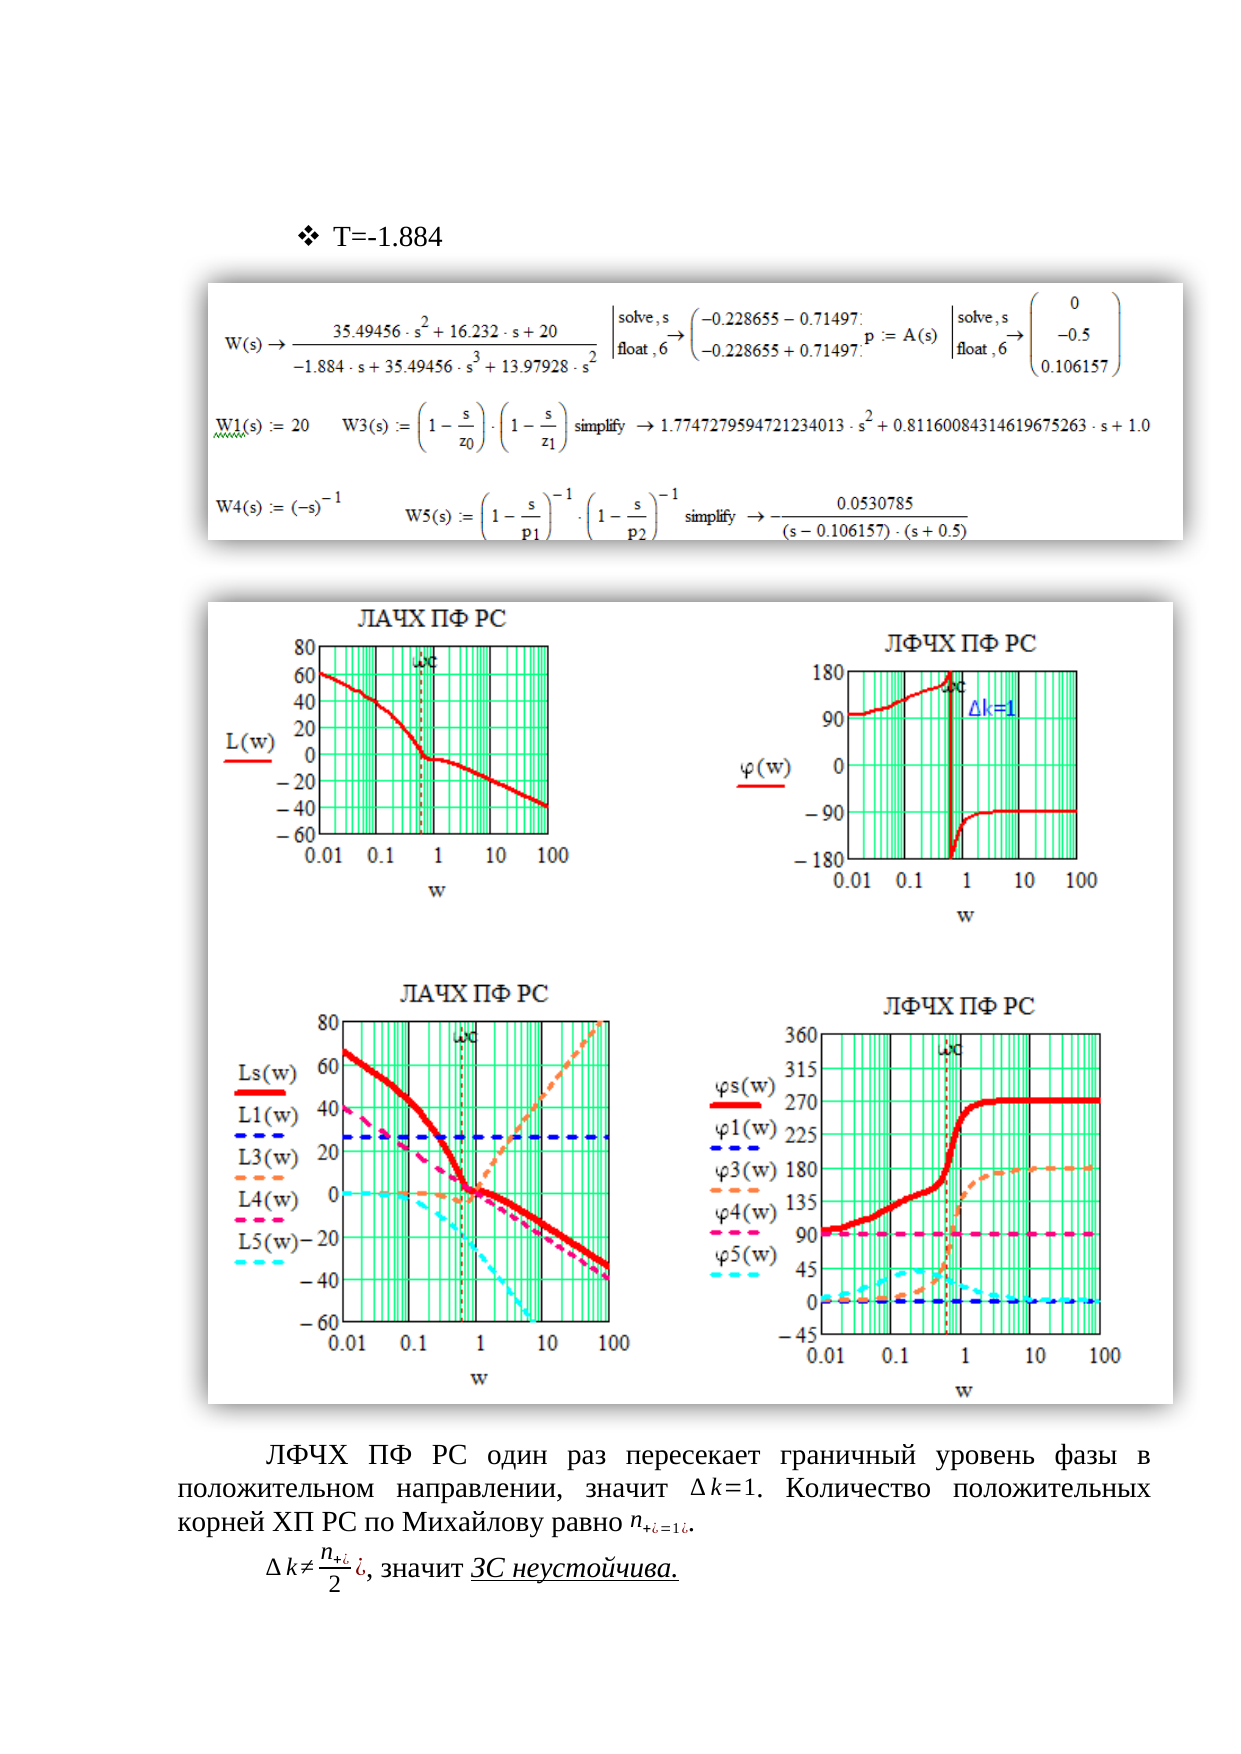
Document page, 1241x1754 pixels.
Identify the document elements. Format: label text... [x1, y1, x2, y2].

list Т=-1.884 [295, 219, 1152, 252]
text ЛФЧХ ПФ РС один раз пересекает граничный уровень фазы в положительном направлении, значит . Количество положительных корней ХП РС по Михайлову равно . [177, 1437, 1152, 1538]
picture [208, 283, 1183, 540]
text , значит ЗС неустойчива. [177, 1538, 1152, 1597]
picture [208, 602, 1173, 1404]
